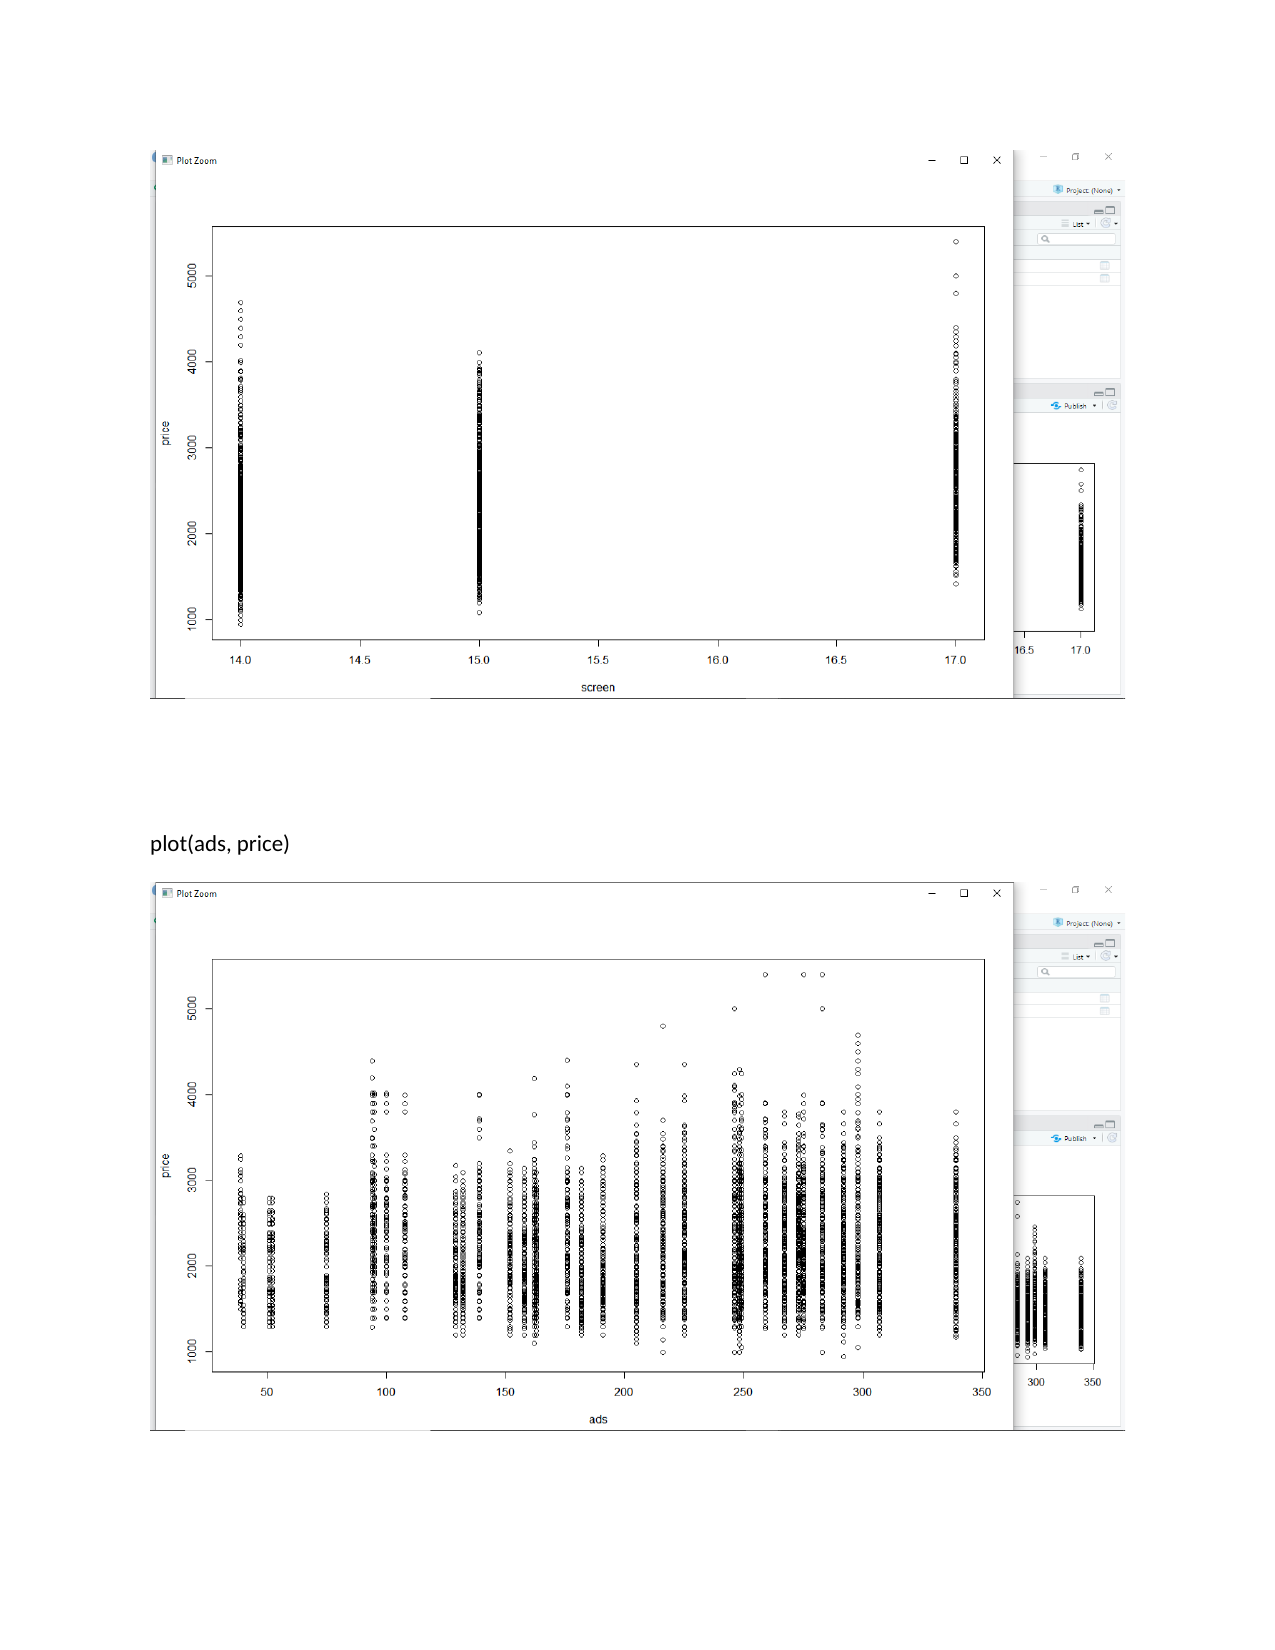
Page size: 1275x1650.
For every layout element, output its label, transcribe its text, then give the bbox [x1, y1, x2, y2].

text plot(ads, price) [150, 829, 1125, 857]
picture [150, 150, 1125, 699]
picture [150, 882, 1125, 1431]
